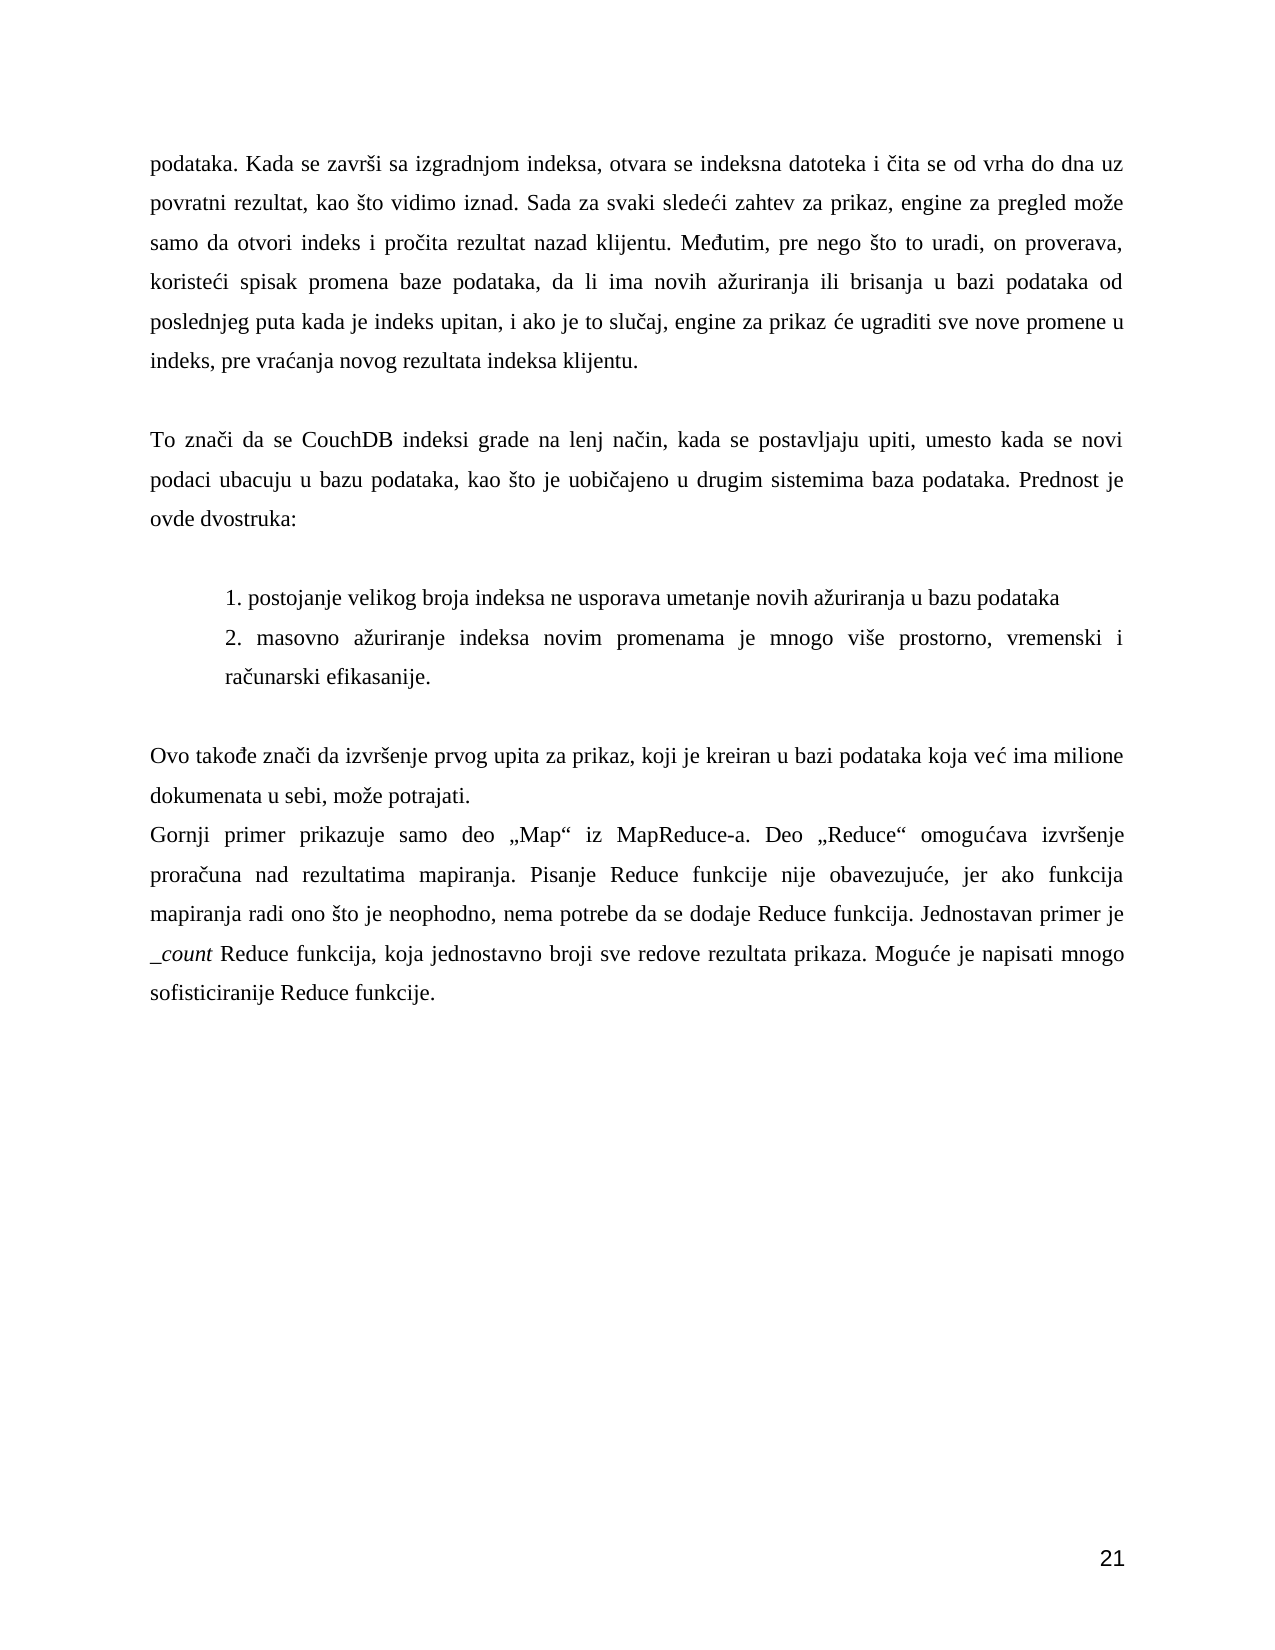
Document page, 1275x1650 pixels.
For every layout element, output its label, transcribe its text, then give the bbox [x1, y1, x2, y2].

text Ovo takođe znači da izvršenje prvog upita za prikaz, koji je kreiran u bazi podataka koja već ima milione dokumenata u sebi, može potrajati. [150, 742, 1125, 808]
text To znači da se CouchDB indeksi grade na lenj način, kada se postavljaju upiti, umesto kada se novi podaci ubacuju u bazu podataka, kao što je uobičajeno u drugim sistemima baza podataka. Prednost je ovde dvostruka: [150, 426, 1125, 532]
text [150, 150, 1125, 374]
text Gornji primer prikazuje samo deo „Map“ iz MapReduce-a. Deo „Reduce“ omogućava izvršenje proračuna nad rezultatima mapiranja. Pisanje Reduce funkcije nije obavezujuće, jer ako funkcija mapiranja radi ono što je neophodno, nema potrebe da se dodaje Reduce funkcija. Jednostavan primer je _count Reduce funkcija, koja jednostavno broji sve redove rezultata prikaza. Moguće je napisati mnogo sofisticiranije Reduce funkcije. [150, 821, 1125, 1005]
text 2. masovno ažuriranje indeksa novim promenama je mnogo više prostorno, vremenski i računarski efikasanije. [225, 624, 1125, 689]
text 1. postojanje velikog broja indeksa ne usporava umetanje novih ažuriranja u bazu podataka [225, 584, 1125, 611]
